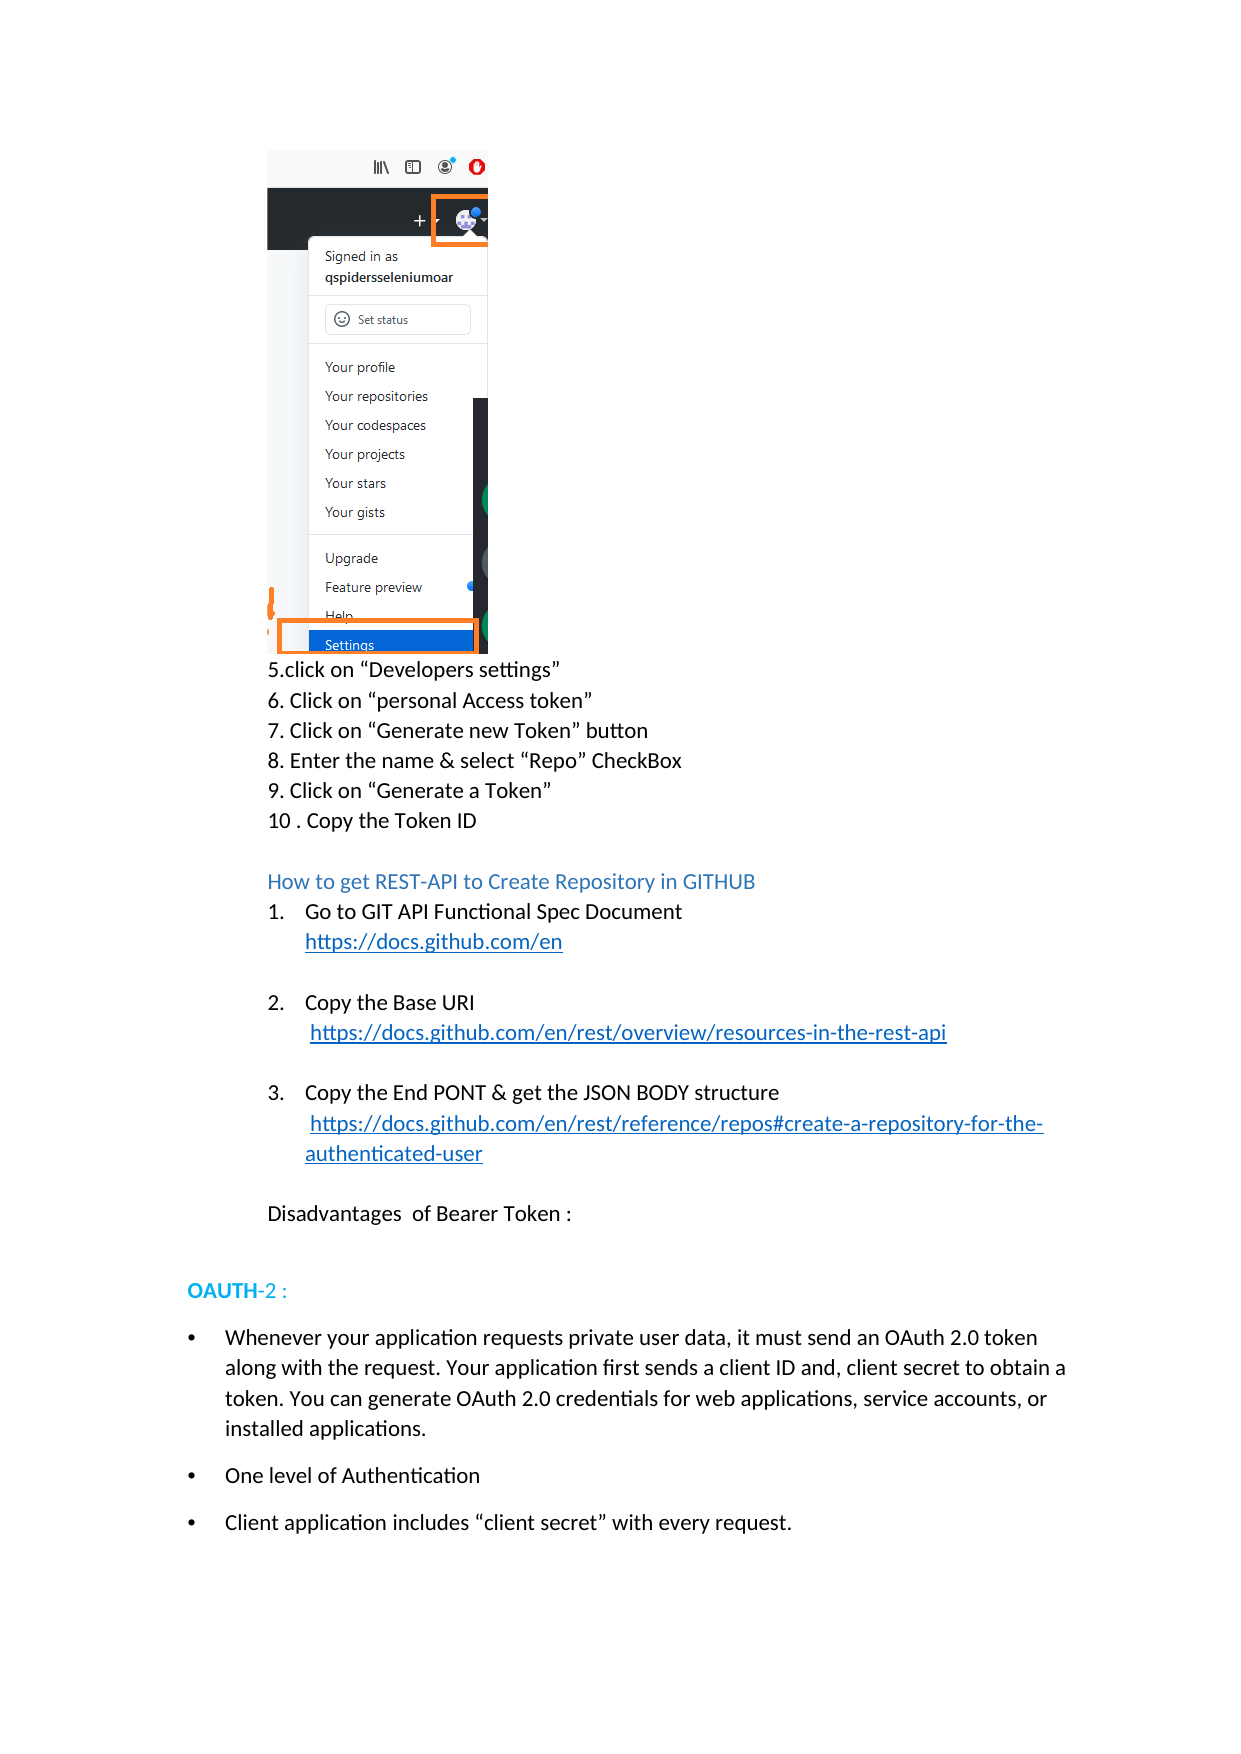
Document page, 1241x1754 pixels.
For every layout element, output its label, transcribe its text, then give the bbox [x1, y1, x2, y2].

list Whenever your application requests private user data, it must send an OAuth 2.0 token along with the request. Your application first sends a client ID and, client secret to obtain a token. You can generate OAuth 2.0 credentials for web applications, service accounts, or installed applications. [187, 1323, 1090, 1442]
list 8. Enter the name & select “Repo” CheckBox [267, 746, 1090, 774]
picture [267, 150, 488, 654]
list Copy the End PONT & get the JSON BODY structure [267, 1078, 1090, 1106]
list 7. Click on “Generate new Token” button [267, 716, 1090, 744]
list Disadvantages of Bearer Token : [267, 1199, 1090, 1227]
list Copy the Base URI [267, 988, 1090, 1016]
list One level of Authentication [187, 1461, 1090, 1489]
list https://docs.github.com/en/rest/reference/repos#create-a-repository-for-the-authenticated-user [305, 1109, 1090, 1167]
list Go to GIT API Functional Spec Document [267, 897, 1090, 925]
text OAUTH-2 : [187, 1276, 1090, 1304]
list 9. Click on “Generate a Token” [267, 776, 1090, 804]
list https://docs.github.com/en/rest/overview/resources-in-the-rest-api [305, 1018, 1090, 1046]
list 6. Click on “personal Access token” [267, 686, 1090, 714]
list https://docs.github.com/en [305, 927, 1090, 955]
list Client application includes “client secret” with every request. [187, 1508, 1090, 1536]
list 5.click on “Developers settings” [267, 656, 1090, 683]
list How to get REST-API to Create Repository in GITHUB [267, 867, 1090, 895]
list 10 . Copy the Token ID [267, 807, 1090, 834]
